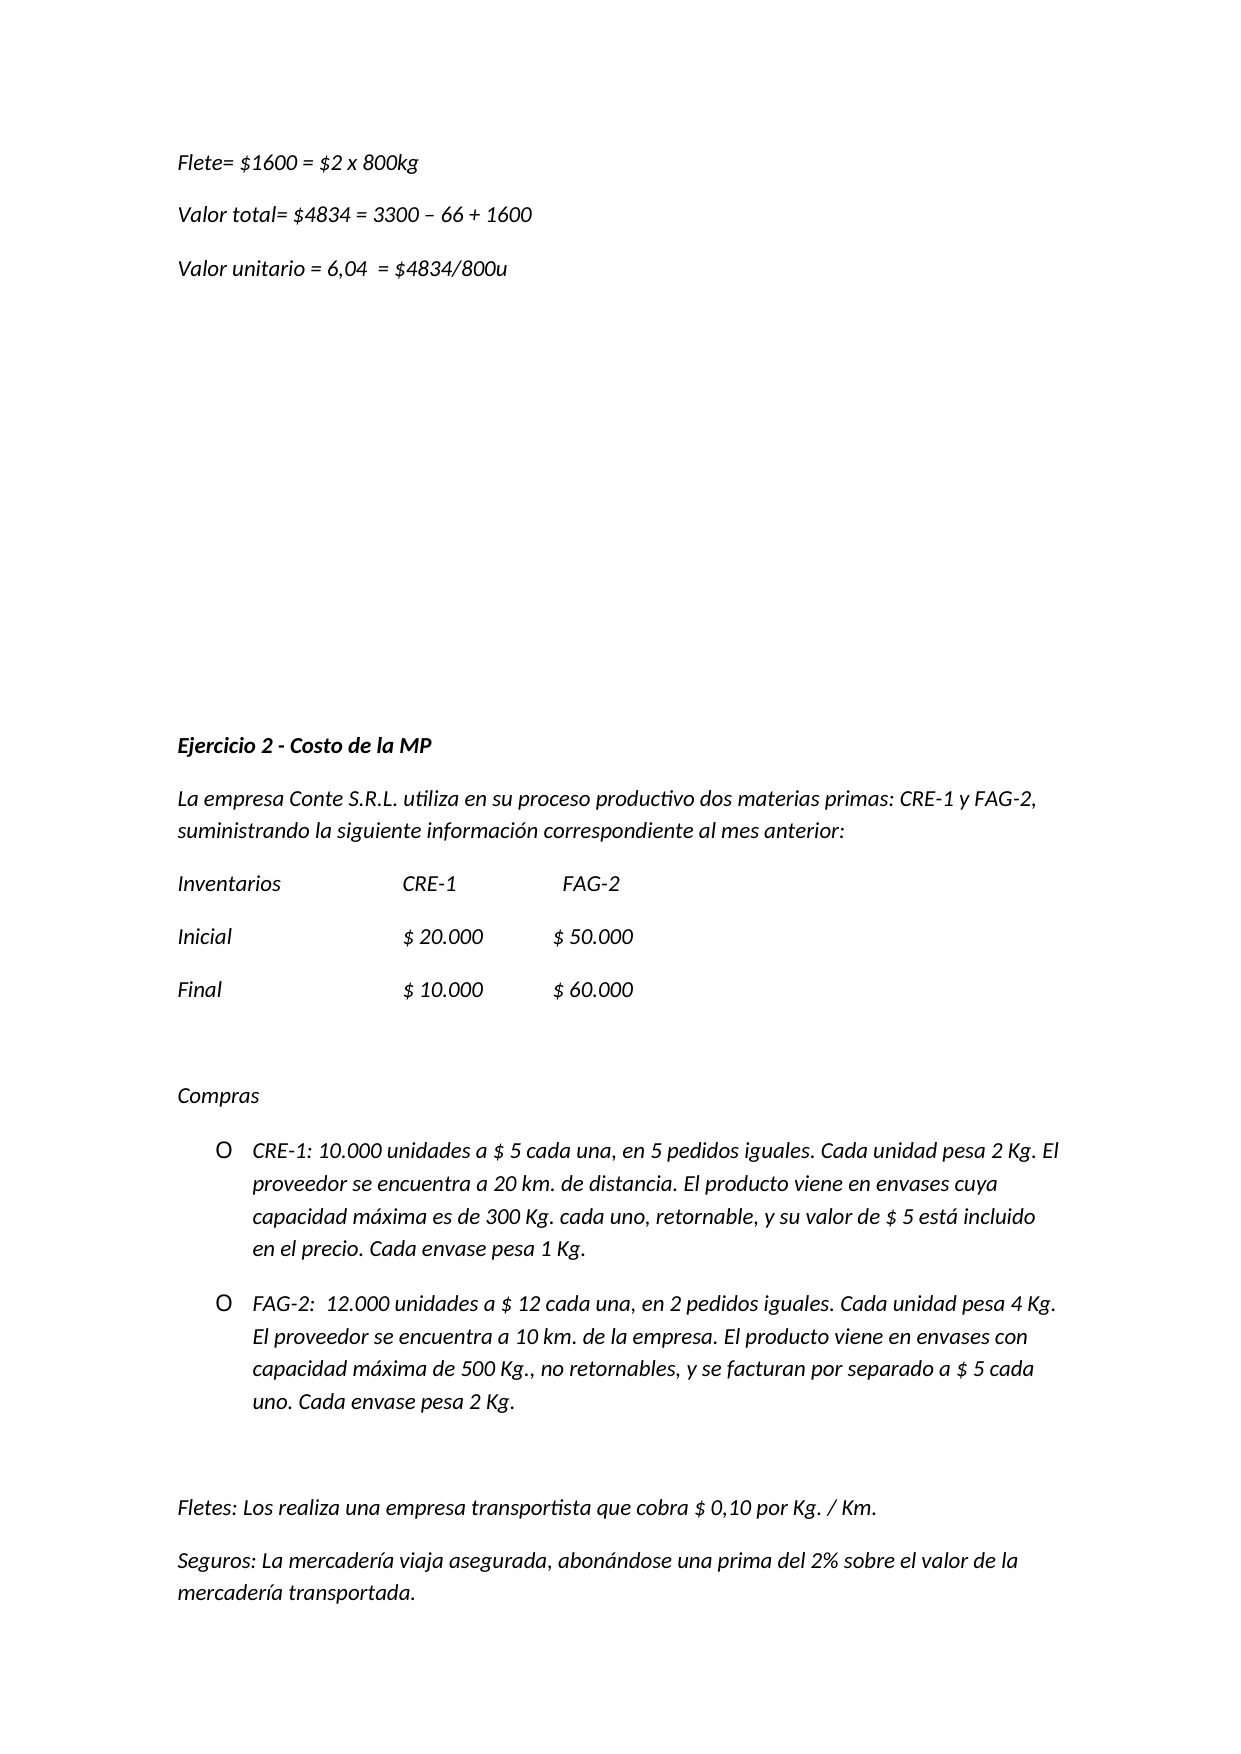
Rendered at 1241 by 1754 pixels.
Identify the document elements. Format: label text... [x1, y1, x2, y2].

text La empresa Conte S.R.L. utiliza en su proceso productivo dos materias primas: CRE-1 y FAG-2, suministrando la siguiente información correspondiente al mes anterior: [177, 784, 1063, 844]
text Ejercicio 2 - Costo de la MP [177, 731, 1063, 759]
text Inicial $ 20.000 $ 50.000 [177, 922, 1063, 950]
text Inventarios CRE-1 FAG-2 [177, 869, 1063, 897]
text Fletes: Los realiza una empresa transportista que cobra $ 0,10 por Kg. / Km. [177, 1493, 1063, 1521]
text Final $ 10.000 $ 60.000 [177, 975, 1063, 1003]
text Seguros: La mercadería viaja asegurada, abonándose una prima del 2% sobre el valor de la mercadería transportada. [177, 1546, 1063, 1606]
text Valor total= $4834 = 3300 – 66 + 1600 [177, 201, 1063, 229]
text Compras [177, 1081, 1063, 1109]
text Valor unitario = 6,04 = $4834/800u [177, 254, 1063, 282]
list CRE-1: 10.000 unidades a $ 5 cada una, en 5 pedidos iguales. Cada unidad pesa 2 Kg. El proveedor se encuentra a 20 km. de distancia. El producto viene en envases cuya capacidad máxima es de 300 Kg. cada uno, retornable, y su valor de $ 5 está incluido en el precio. Cada envase pesa 1 Kg. [215, 1134, 1063, 1262]
text Flete= $1600 = $2 x 800kg [177, 148, 1063, 176]
list FAG-2: 12.000 unidades a $ 12 cada una, en 2 pedidos iguales. Cada unidad pesa 4 Kg. El proveedor se encuentra a 10 km. de la empresa. El producto viene en envases con capacidad máxima de 500 Kg., no retornables, y se facturan por separado a $ 5 cada uno. Cada envase pesa 2 Kg. [215, 1287, 1063, 1415]
